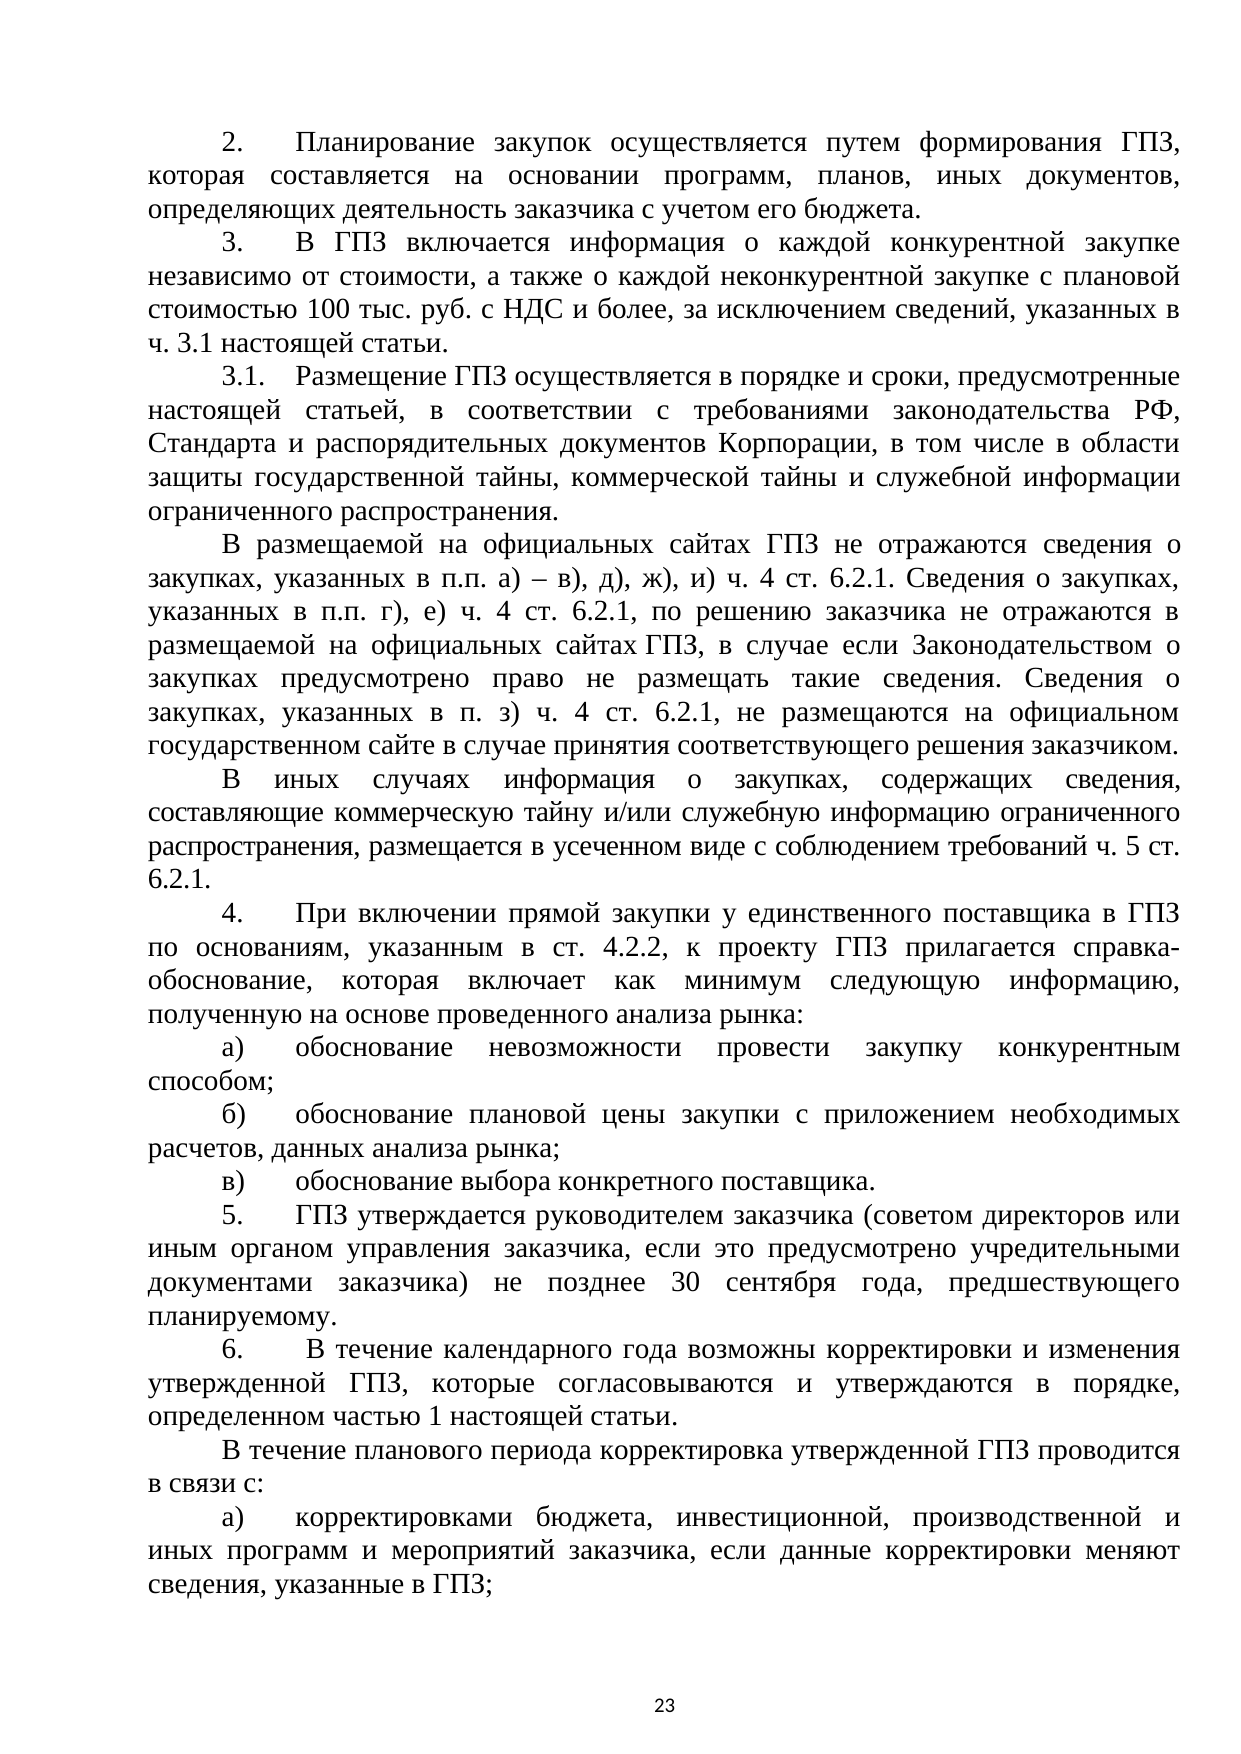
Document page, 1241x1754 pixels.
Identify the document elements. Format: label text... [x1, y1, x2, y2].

list Размещение ГПЗ осуществляется в порядке и сроки, предусмотренные настоящей статьей, в соответствии с требованиями законодательства РФ, Стандарта и распорядительных документов Корпорации, в том числе в области защиты государственной тайны, коммерческой тайны и служебной информации ограниченного распространения. [148, 358, 1181, 526]
list В течение календарного года возможны корректировки и изменения утвержденной ГПЗ, которые согласовываются и утверждаются в порядке, определенном частью 1 настоящей статьи. [148, 1331, 1181, 1432]
list При включении прямой закупки у единственного поставщика в ГПЗ по основаниям, указанным в ст. 4.2.2, к проекту ГПЗ прилагается справка-обоснование, которая включает как минимум следующую информацию, полученную на основе проведенного анализа рынка: [148, 895, 1181, 1029]
text В течение планового периода корректировка утвержденной ГПЗ проводится в связи с: [148, 1432, 1181, 1499]
list обоснование невозможности провести закупку конкурентным способом; [148, 1029, 1181, 1096]
list обоснование плановой цены закупки с приложением необходимых расчетов, данных анализа рынка; [148, 1096, 1181, 1163]
list ГПЗ утверждается руководителем заказчика (советом директоров или иным органом управления заказчика, если это предусмотрено учредительными документами заказчика) не позднее 30 сентября года, предшествующего планируемому. [148, 1197, 1181, 1331]
text В размещаемой на официальных сайтах ГПЗ не отражаются сведения о закупках, указанных в п.п. а) – в), д), ж), и) ч. 4 ст. 6.2.1. Сведения о закупках, указанных в п.п. г), е) ч. 4 ст. 6.2.1, по решению заказчика не отражаются в размещаемой на официальных сайтах ГПЗ, в случае если Законодательством о закупках предусмотрено право не размещать такие сведения. Сведения о закупках, указанных в п. з) ч. 4 ст. 6.2.1, не размещаются на официальном государственном сайте в случае принятия соответствующего решения заказчиком. [148, 526, 1181, 761]
list В ГПЗ включается информация о каждой конкурентной закупке независимо от стоимости, а также о каждой неконкурентной закупке с плановой стоимостью 100 тыс. руб. с НДС и более, за исключением сведений, указанных в ч. 3.1 настоящей статьи. [148, 224, 1181, 358]
text В иных случаях информация о закупках, содержащих сведения, составляющие коммерческую тайну и/или служебную информацию ограниченного распространения, размещается в усеченном виде с соблюдением требований ч. 5 ст. 6.2.1. [148, 761, 1181, 895]
list корректировками бюджета, инвестиционной, производственной и иных программ и мероприятий заказчика, если данные корректировки меняют сведения, указанные в ГПЗ; [148, 1499, 1181, 1599]
list Планирование закупок осуществляется путем формирования ГПЗ, которая составляется на основании программ, планов, иных документов, определяющих деятельность заказчика с учетом его бюджета. [148, 124, 1181, 224]
list обоснование выбора конкретного поставщика. [148, 1163, 1181, 1197]
